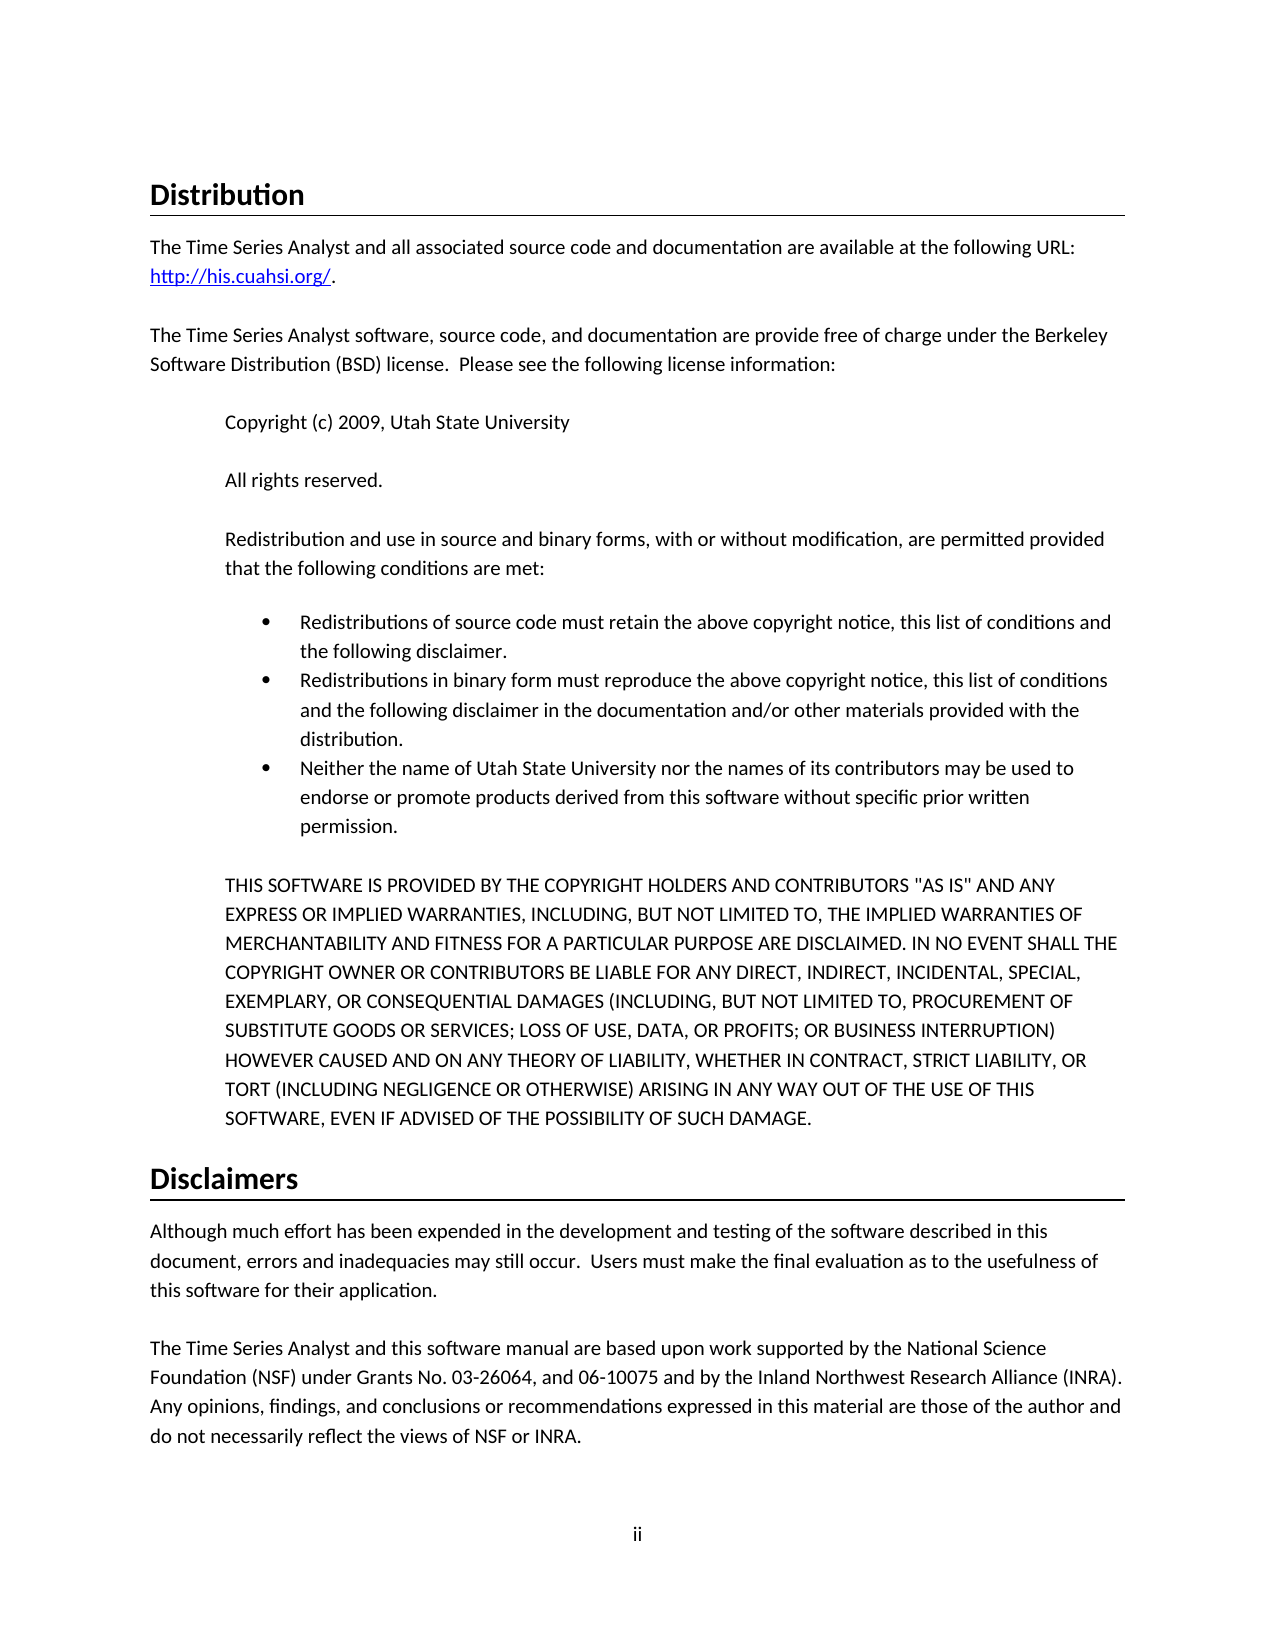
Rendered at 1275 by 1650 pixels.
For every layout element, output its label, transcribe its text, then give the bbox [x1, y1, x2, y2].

list Neither the name of Utah State University nor the names of its contributors may be used to endorse or promote products derived from this software without specific prior written permission. [262, 755, 1125, 839]
text The Time Series Analyst software, source code, and documentation are provide free of charge under the Berkeley Software Distribution (BSD) license. Please see the following license information: [150, 322, 1125, 376]
text Redistribution and use in source and binary forms, with or without modification, are permitted provided that the following conditions are met: [225, 526, 1125, 581]
text The Time Series Analyst and this software manual are based upon work supported by the National Science Foundation (NSF) under Grants No. 03-26064, and 06-10075 and by the Inland Northwest Research Alliance (INRA). Any opinions, findings, and conclusions or recommendations expressed in this material are those of the author and do not necessarily reflect the views of NSF or INRA. [150, 1335, 1125, 1448]
text Copyright (c) 2009, Utah State University [225, 409, 1125, 435]
text THIS SOFTWARE IS PROVIDED BY THE COPYRIGHT HOLDERS AND CONTRIBUTORS "AS IS" AND ANY EXPRESS OR IMPLIED WARRANTIES, INCLUDING, BUT NOT LIMITED TO, THE IMPLIED WARRANTIES OF MERCHANTABILITY AND FITNESS FOR A PARTICULAR PURPOSE ARE DISCLAIMED. IN NO EVENT SHALL THE COPYRIGHT OWNER OR CONTRIBUTORS BE LIABLE FOR ANY DIRECT, INDIRECT, INCIDENTAL, SPECIAL, EXEMPLARY, OR CONSEQUENTIAL DAMAGES (INCLUDING, BUT NOT LIMITED TO, PROCUREMENT OF SUBSTITUTE GOODS OR SERVICES; LOSS OF USE, DATA, OR PROFITS; OR BUSINESS INTERRUPTION) HOWEVER CAUSED AND ON ANY THEORY OF LIABILITY, WHETHER IN CONTRACT, STRICT LIABILITY, OR TORT (INCLUDING NEGLIGENCE OR OTHERWISE) ARISING IN ANY WAY OUT OF THE USE OF THIS SOFTWARE, EVEN IF ADVISED OF THE POSSIBILITY OF SUCH DAMAGE. [225, 872, 1125, 1131]
subtitle Distribution [150, 175, 1125, 215]
text All rights reserved. [225, 468, 1125, 493]
subtitle Disclaimers [150, 1159, 1125, 1199]
text Although much effort has been expended in the development and testing of the software described in this document, errors and inadequacies may still occur. Users must make the final evaluation as to the usefulness of this software for their application. [150, 1219, 1125, 1302]
text The Time Series Analyst and all associated source code and documentation are available at the following URL: http://his.cuahsi.org/. [150, 234, 1125, 289]
list Redistributions of source code must retain the above copyright notice, this list of conditions and the following disclaimer. [262, 609, 1125, 664]
list Redistributions in binary form must reproduce the above copyright notice, this list of conditions and the following disclaimer in the documentation and/or other materials provided with the distribution. [262, 668, 1125, 751]
